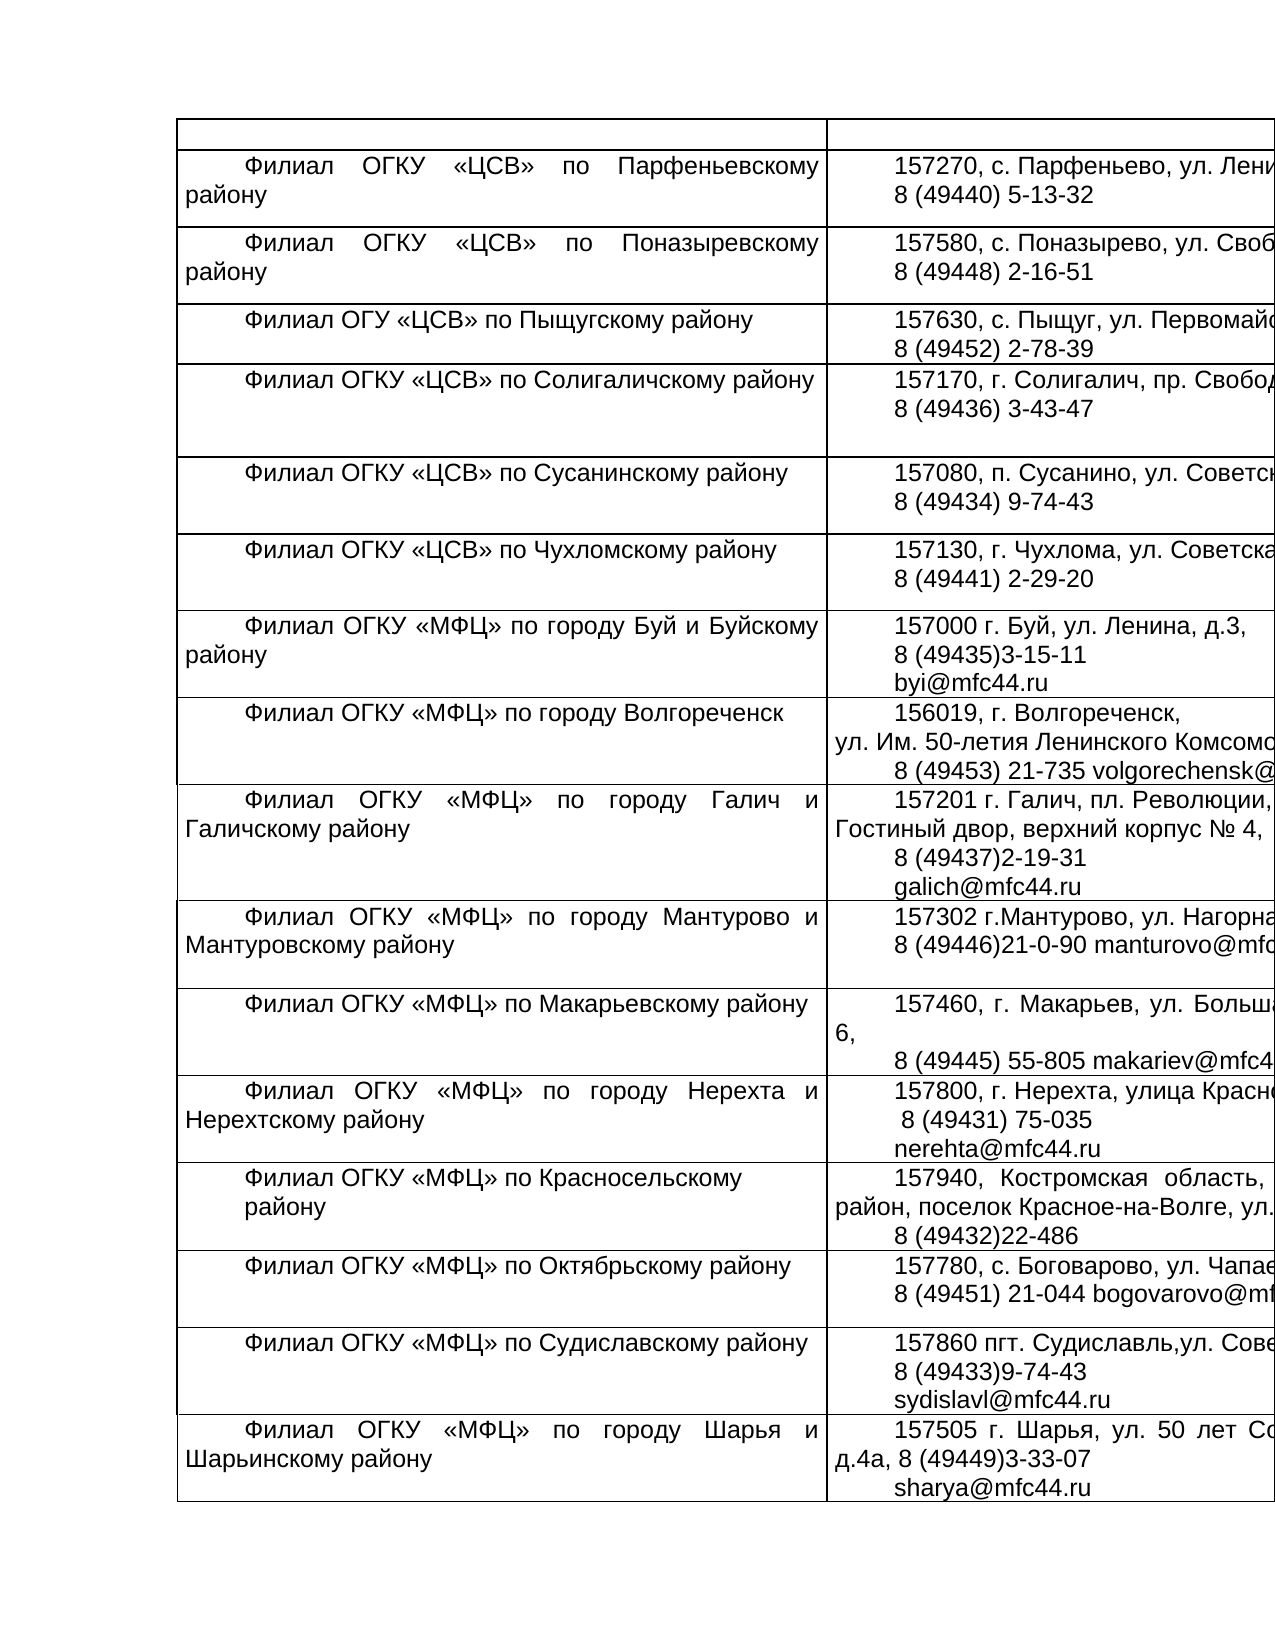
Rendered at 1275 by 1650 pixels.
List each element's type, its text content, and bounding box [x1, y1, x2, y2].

table_cell 157460, г. Макарьев, ул. Большая Советская, д. 6, 8 (49445) 55-805 makariev@mfc44.ru [828, 989, 1274, 1075]
table_cell 157130, г. Чухлома, ул. Советская, д. 1, 8 (49441) 2-29-20 [828, 535, 1274, 610]
table_cell Филиал ОГКУ «ЦСВ» по Поназыревскому району [178, 228, 826, 303]
table_cell Филиал ОГУ «ЦСВ» по Пыщугскому району [178, 305, 826, 363]
table_cell Филиал ОГКУ «МФЦ» по Макарьевскому району [178, 989, 826, 1075]
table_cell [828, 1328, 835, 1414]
table_cell 157630, с. Пыщуг, ул. Первомайская, д. 4, 8 (49452) 2-78-39 [828, 305, 1274, 363]
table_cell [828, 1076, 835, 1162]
table_cell 157505 г. Шарья, ул. 50 лет Советской власти, д.4а, 8 (49449)3-33-07 sharya@mfc44.ru [828, 1415, 1274, 1501]
table_cell 157270, с. Парфеньево, ул. Ленина, д. 40, 8 (49440) 5-13-32 [828, 151, 1274, 226]
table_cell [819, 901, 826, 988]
table_cell Филиал ОГКУ «МФЦ» по городу Нерехта и Нерехтскому району [178, 1076, 826, 1162]
table_cell Филиал ОГКУ «МФЦ» по городу Волгореченск [178, 698, 826, 784]
table_cell Филиал ОГКУ «МФЦ» по Октябрьскому району [178, 1251, 826, 1327]
table_cell 157302 г.Мантурово, ул. Нагорная, д.19, 8 (49446)21-0-90 manturovo@mfc44.ru [828, 901, 1274, 988]
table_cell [178, 120, 826, 149]
table_cell 157170, г. Солигалич, пр. Свободы, д. 6, 8 (49436) 3-43-47 [828, 365, 1274, 456]
table_cell Филиал ОГКУ «ЦСВ» по Парфеньевскому району [178, 151, 826, 226]
table_cell Филиал ОГКУ «ЦСВ» по Чухломскому району [178, 535, 826, 610]
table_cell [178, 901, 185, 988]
table_cell Филиал ОГКУ «ЦСВ» по Сусанинскому району [178, 458, 826, 533]
table_cell Филиал ОГКУ «ЦСВ» по Солигаличскому району [178, 365, 826, 456]
table_cell 157780, с. Боговарово, ул. Чапаева, д. 2, 8 (49451) 21-044 bogovarovo@mfc44.ru [828, 1251, 1274, 1327]
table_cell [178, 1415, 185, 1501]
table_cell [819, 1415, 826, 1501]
table_cell Филиал ОГКУ «МФЦ» по Красносельскому району [178, 1163, 826, 1249]
table_cell Филиал ОГКУ «МФЦ» по городу Буй и Буйскому району [178, 611, 826, 697]
table_cell 157080, п. Сусанино, ул. Советская, д. 2а, 8 (49434) 9-74-43 [828, 458, 1274, 533]
table_cell Филиал ОГКУ «МФЦ» по городу Галич и Галичскому району [178, 785, 826, 900]
table_cell 157580, с. Поназырево, ул. Свободы, д. 1, 8 (49448) 2-16-51 [828, 228, 1274, 303]
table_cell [828, 120, 1274, 149]
table_cell 156019, г. Волгореченск, ул. Им. 50-летия Ленинского Комсомола, 17а, 8 (49453) 21-735 volgorechensk@mfc44.ru [828, 698, 1274, 784]
table_cell Филиал ОГКУ «МФЦ» по Судиславскому району [178, 1328, 826, 1414]
table_cell 157940, Костромская область, Красносельский район, поселок Красное-на-Волге, ул. Садовая, д. 1 8 (49432)22-486 [828, 1163, 1274, 1249]
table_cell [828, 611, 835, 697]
table_cell 157201 г. Галич, пл. Революции, Гостиный двор, верхний корпус № 4, 8 (49437)2-19-31 galich@mfc44.ru [828, 785, 1274, 900]
